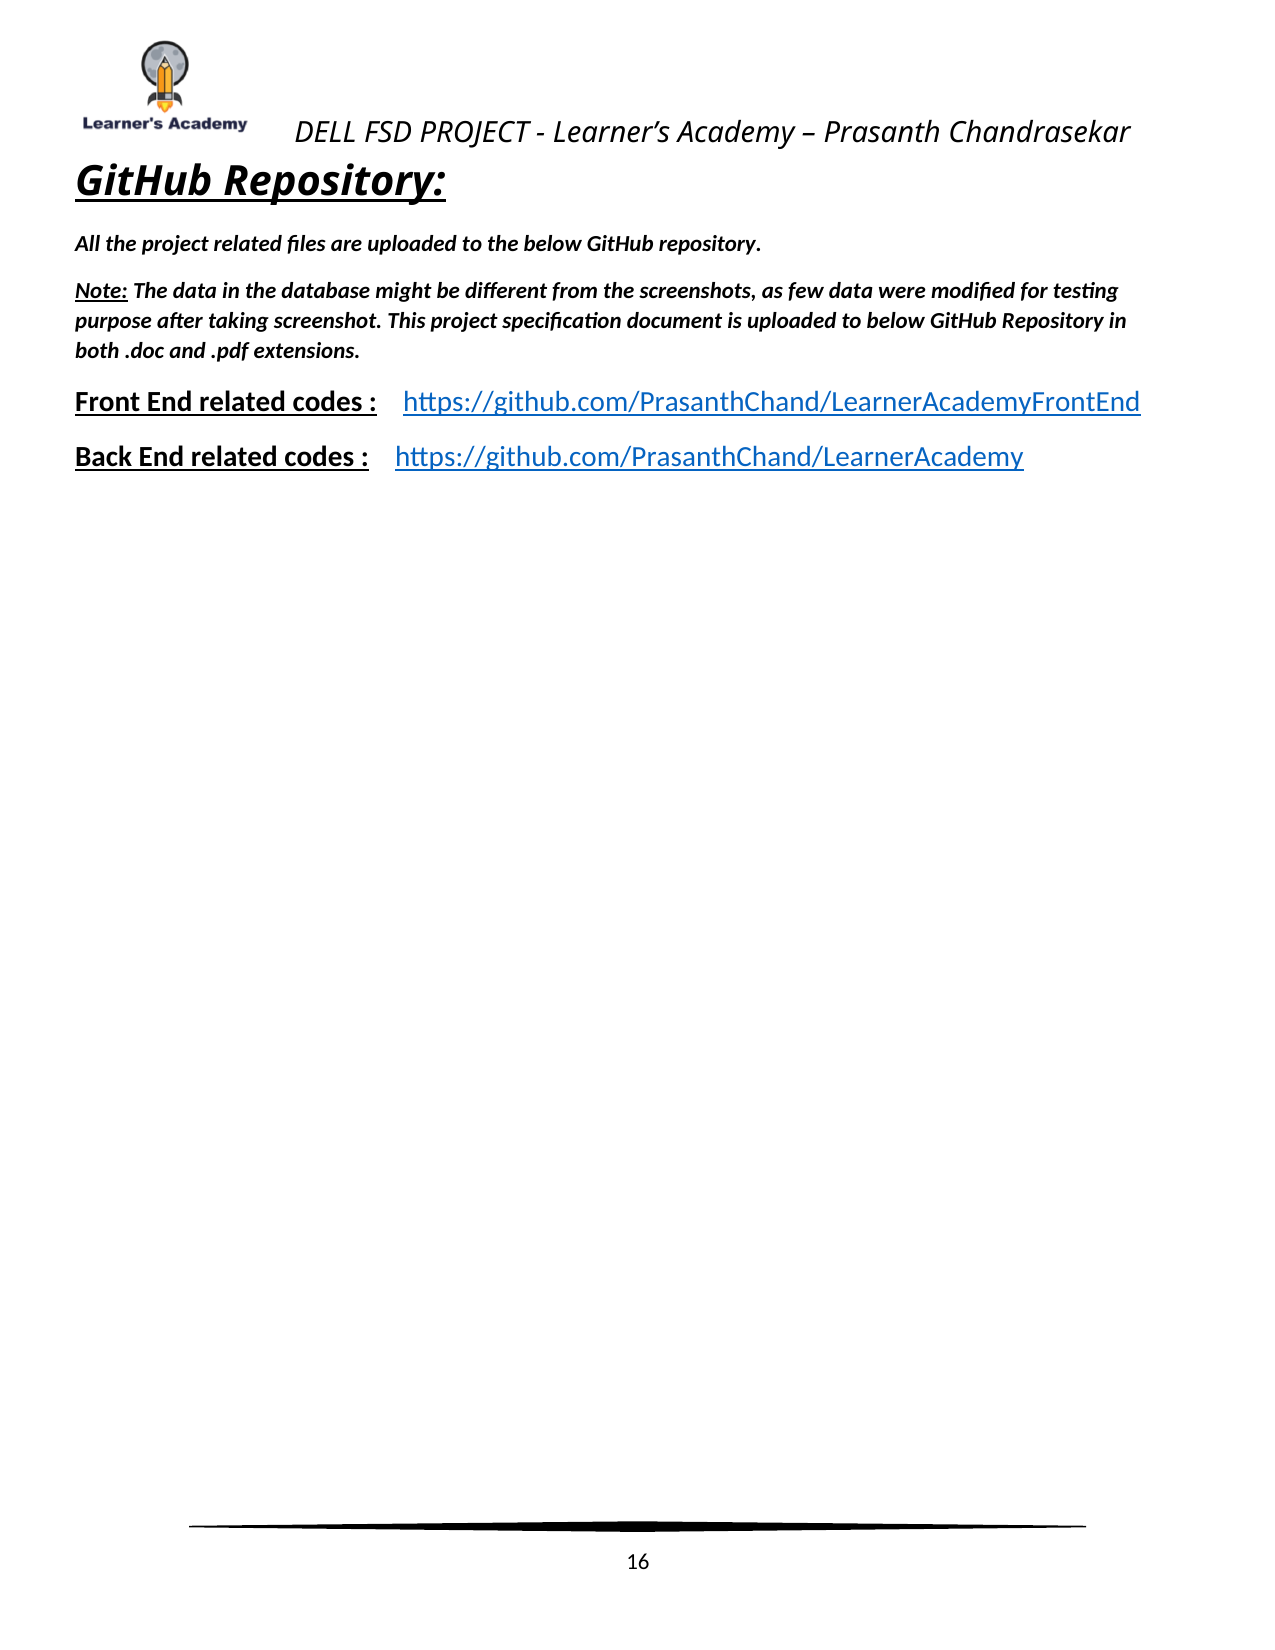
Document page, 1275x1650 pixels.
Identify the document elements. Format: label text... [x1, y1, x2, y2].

text Note: The data in the database might be different from the screenshots, as few data were modified for testing purpose after taking screenshot. This project specification document is uploaded to below GitHub Repository in both .doc and .pdf extensions. [75, 276, 1200, 364]
picture [75, 30, 257, 143]
text All the project related files are uploaded to the below GitHub repository. [75, 229, 1200, 257]
text GitHub Repository: [75, 151, 1200, 208]
text Back End related codes : https://github.com/PrasanthChand/LearnerAcademy [75, 438, 1200, 474]
text Front End related codes : https://github.com/PrasanthChand/LearnerAcademyFrontEnd [75, 383, 1200, 419]
